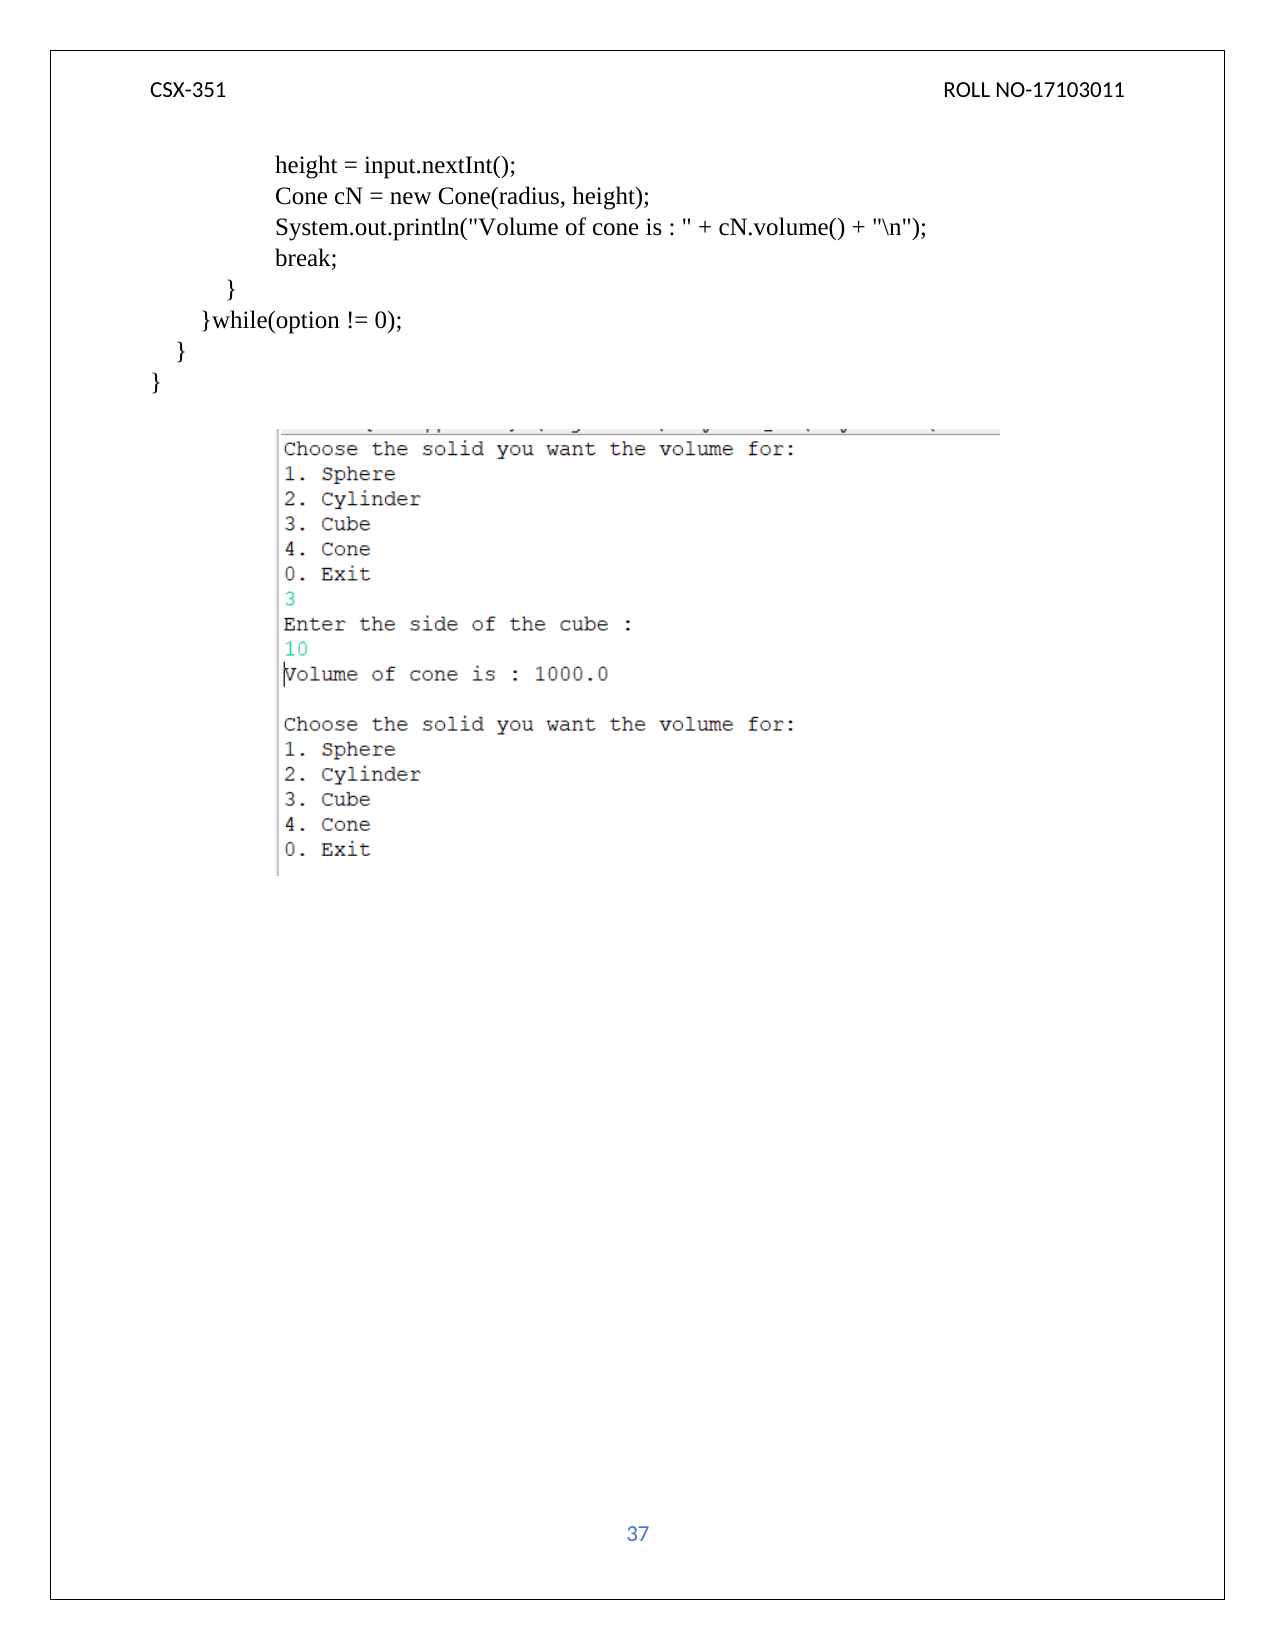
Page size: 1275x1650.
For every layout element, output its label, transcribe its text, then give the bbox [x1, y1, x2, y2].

picture [275, 429, 1001, 876]
text }while(option != 0); [150, 305, 1125, 334]
text break; [150, 243, 1125, 272]
text } [150, 367, 1125, 396]
text } [150, 274, 1125, 303]
text Cone cN = new Cone(radius, height); [150, 181, 1125, 210]
text height = input.nextInt(); [150, 150, 1125, 179]
text System.out.println("Volume of cone is : " + cN.volume() + "\n"); [150, 212, 1125, 241]
text } [150, 336, 1125, 365]
